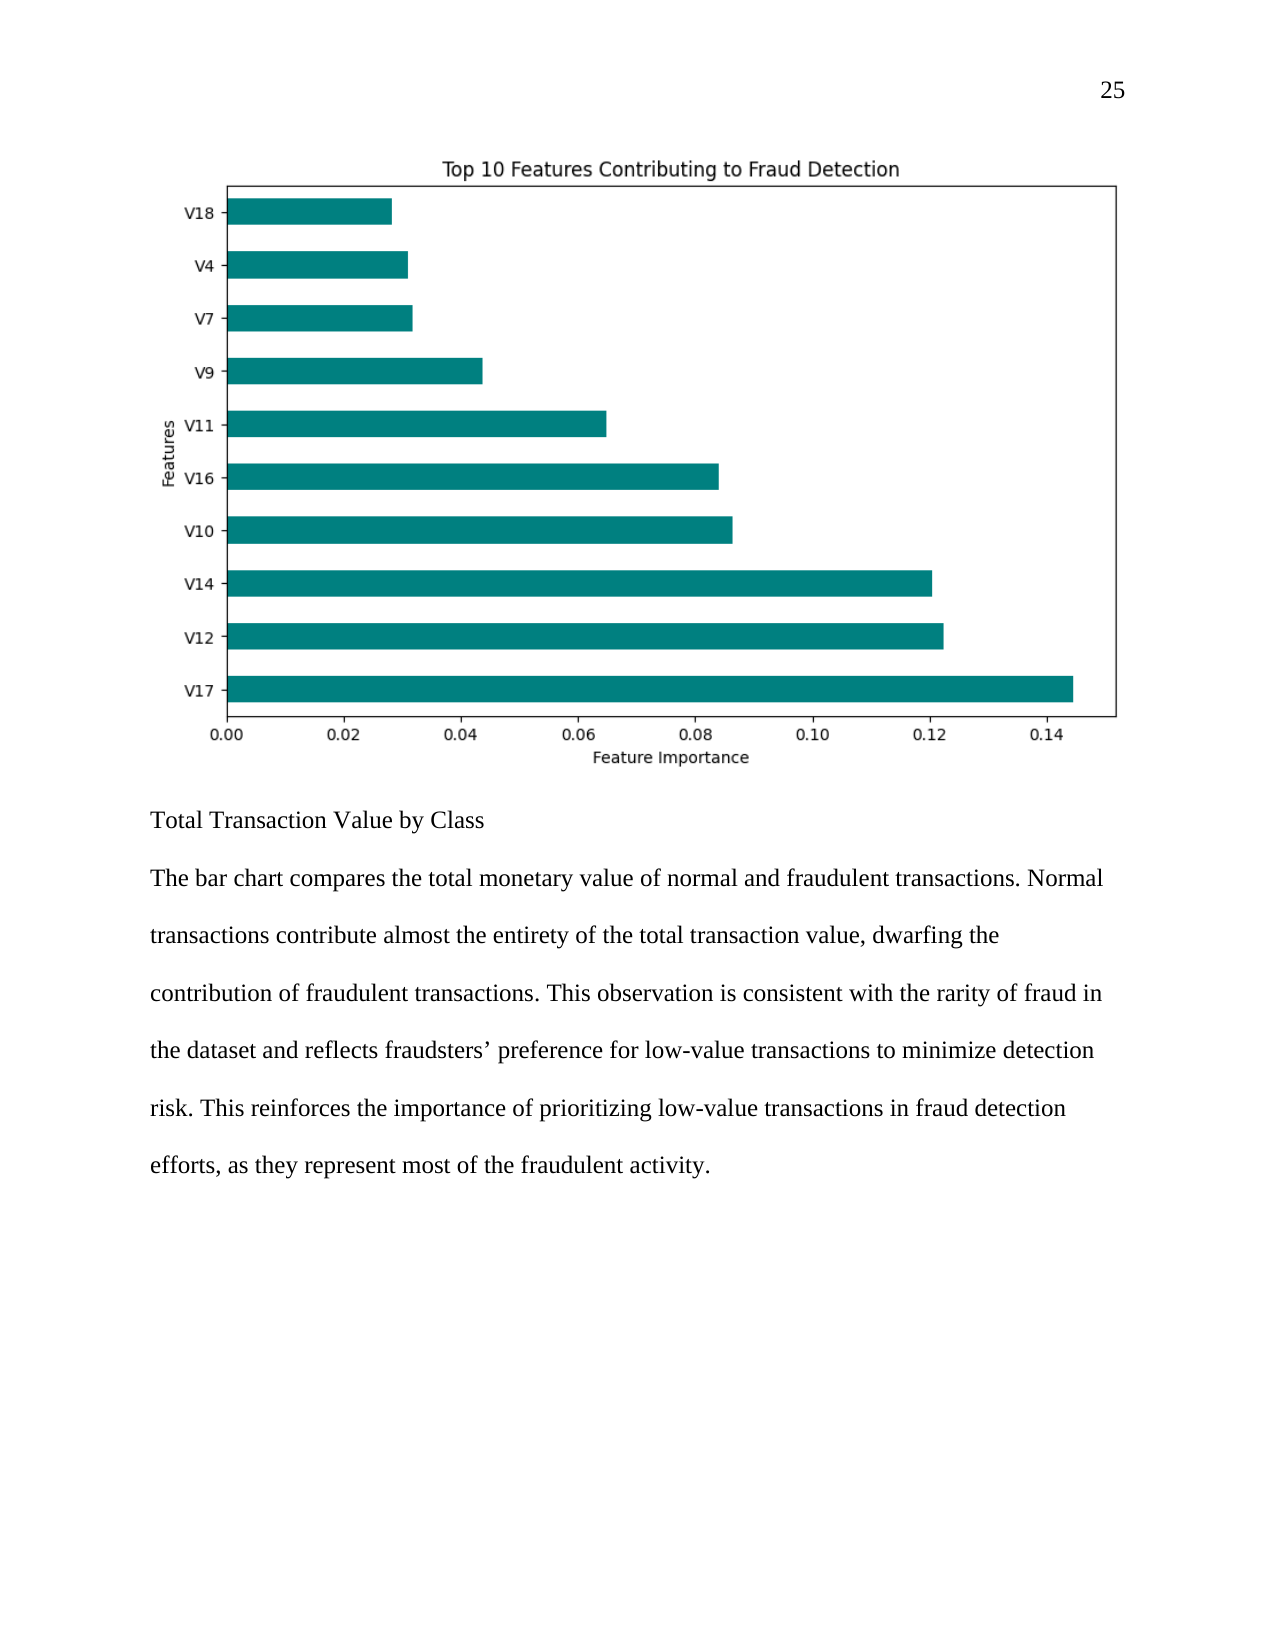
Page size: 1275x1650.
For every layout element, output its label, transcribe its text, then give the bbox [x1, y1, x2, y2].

picture [150, 150, 1125, 777]
text The bar chart compares the total monetary value of normal and fraudulent transactions. Normal transactions contribute almost the entirety of the total transaction value, dwarfing the contribution of fraudulent transactions. This observation is consistent with the rarity of fraud in the dataset and reflects fraudsters’ preference for low-value transactions to minimize detection risk. This reinforces the importance of prioritizing low-value transactions in fraud detection efforts, as they represent most of the fraudulent activity. [150, 863, 1125, 1179]
text Total Transaction Value by Class [150, 805, 1125, 834]
